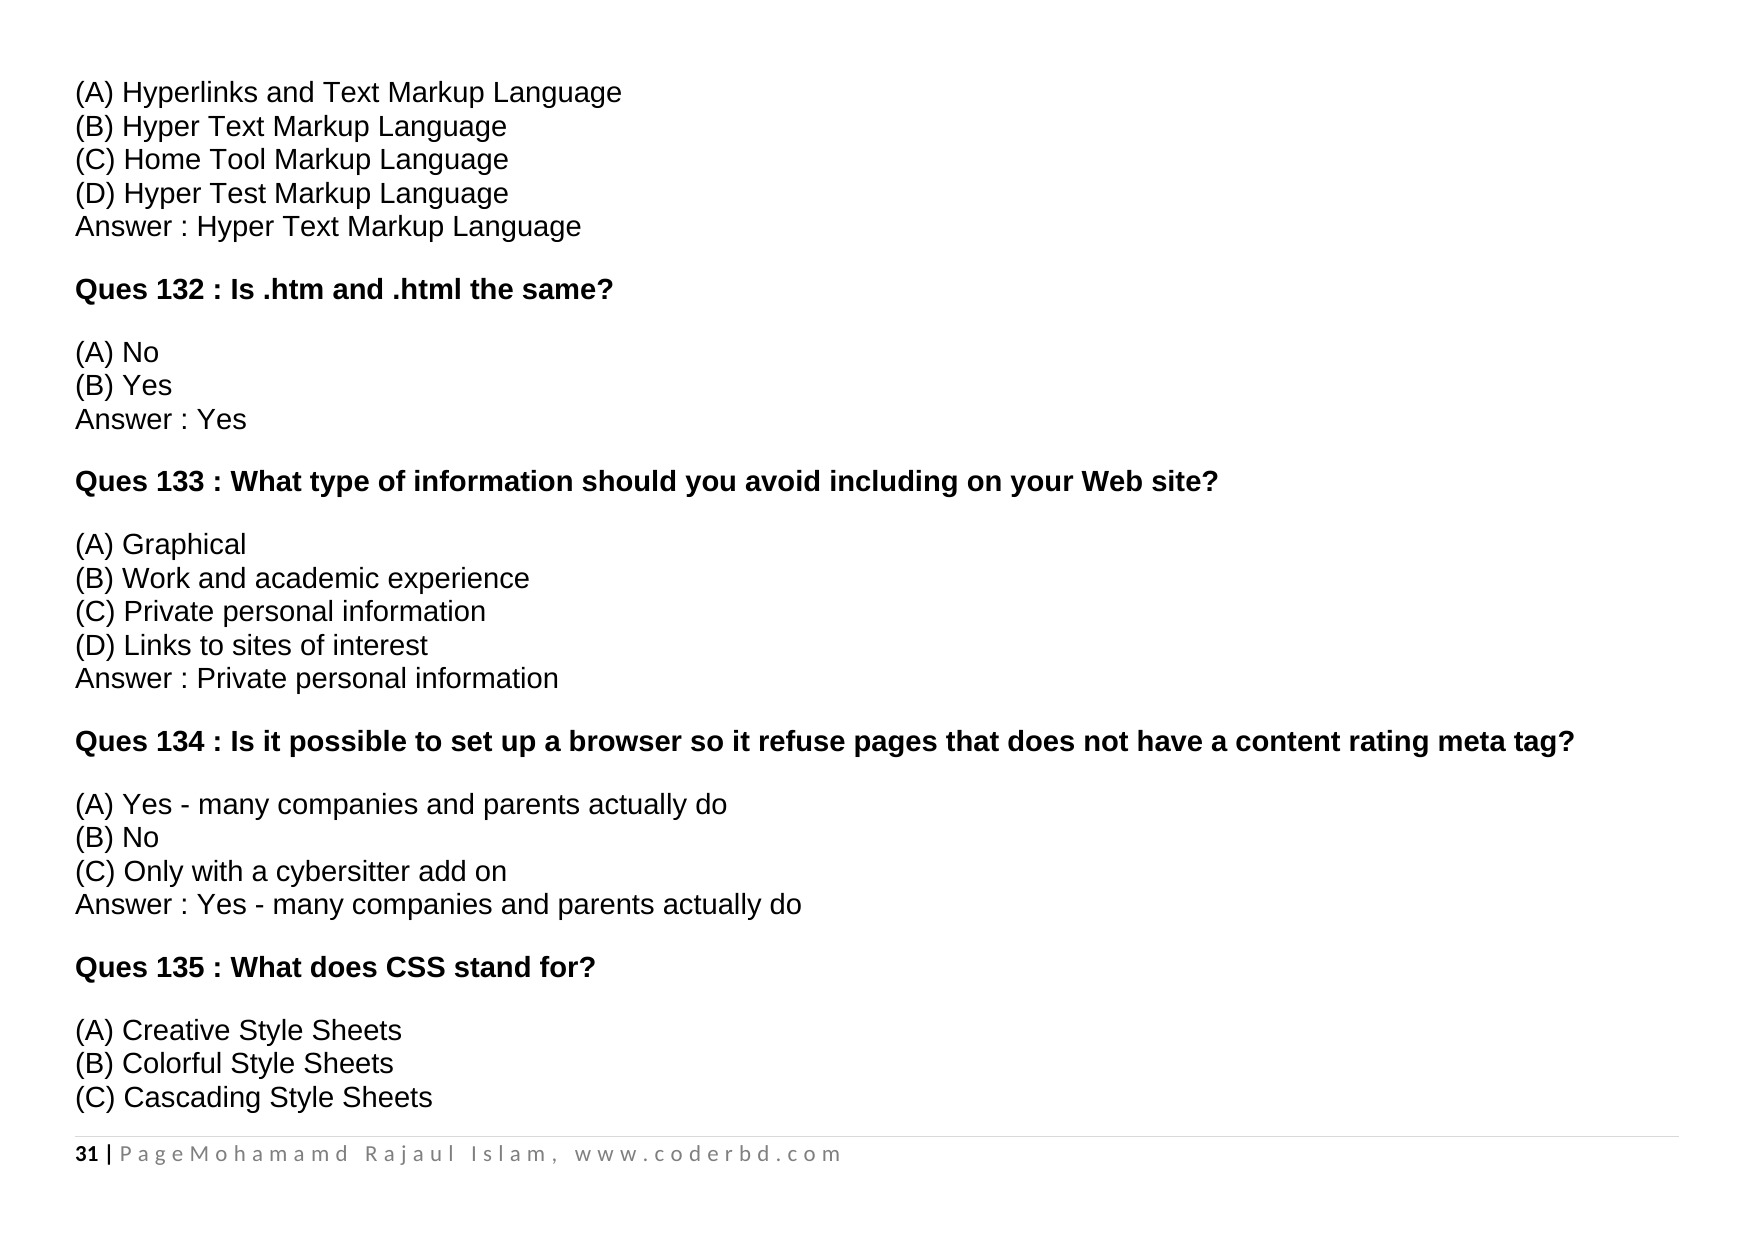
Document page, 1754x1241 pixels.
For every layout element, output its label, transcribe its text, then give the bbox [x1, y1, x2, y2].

text (A) Creative Style Sheets [75, 1013, 1679, 1046]
text (A) Hyperlinks and Text Markup Language [75, 75, 1679, 108]
text Ques 132 : Is .htm and .html the same? [75, 272, 1679, 305]
text Answer : Yes - many companies and parents actually do [75, 887, 1679, 921]
text Ques 134 : Is it possible to set up a browser so it refuse pages that does not have a content rating meta tag? [75, 724, 1679, 757]
text (A) No [75, 334, 1679, 368]
text (B) Work and academic experience [75, 561, 1679, 594]
text (A) Yes - many companies and parents actually do [75, 787, 1679, 820]
text (C) Cascading Style Sheets [75, 1080, 1679, 1113]
text (C) Private personal information [75, 594, 1679, 628]
text (D) Links to sites of interest [75, 628, 1679, 661]
text (A) Graphical [75, 527, 1679, 561]
text Answer : Yes [75, 402, 1679, 435]
text (B) Hyper Text Markup Language [75, 108, 1679, 142]
text (C) Home Tool Markup Language [75, 142, 1679, 176]
text (B) Colorful Style Sheets [75, 1046, 1679, 1080]
text Ques 133 : What type of information should you avoid including on your Web site? [75, 464, 1679, 498]
text Answer : Hyper Text Markup Language [75, 209, 1679, 243]
text (B) Yes [75, 368, 1679, 402]
text (B) No [75, 820, 1679, 854]
text (C) Only with a cybersitter add on [75, 854, 1679, 887]
text Answer : Private personal information [75, 661, 1679, 695]
text Ques 135 : What does CSS stand for? [75, 950, 1679, 983]
text (D) Hyper Test Markup Language [75, 176, 1679, 209]
